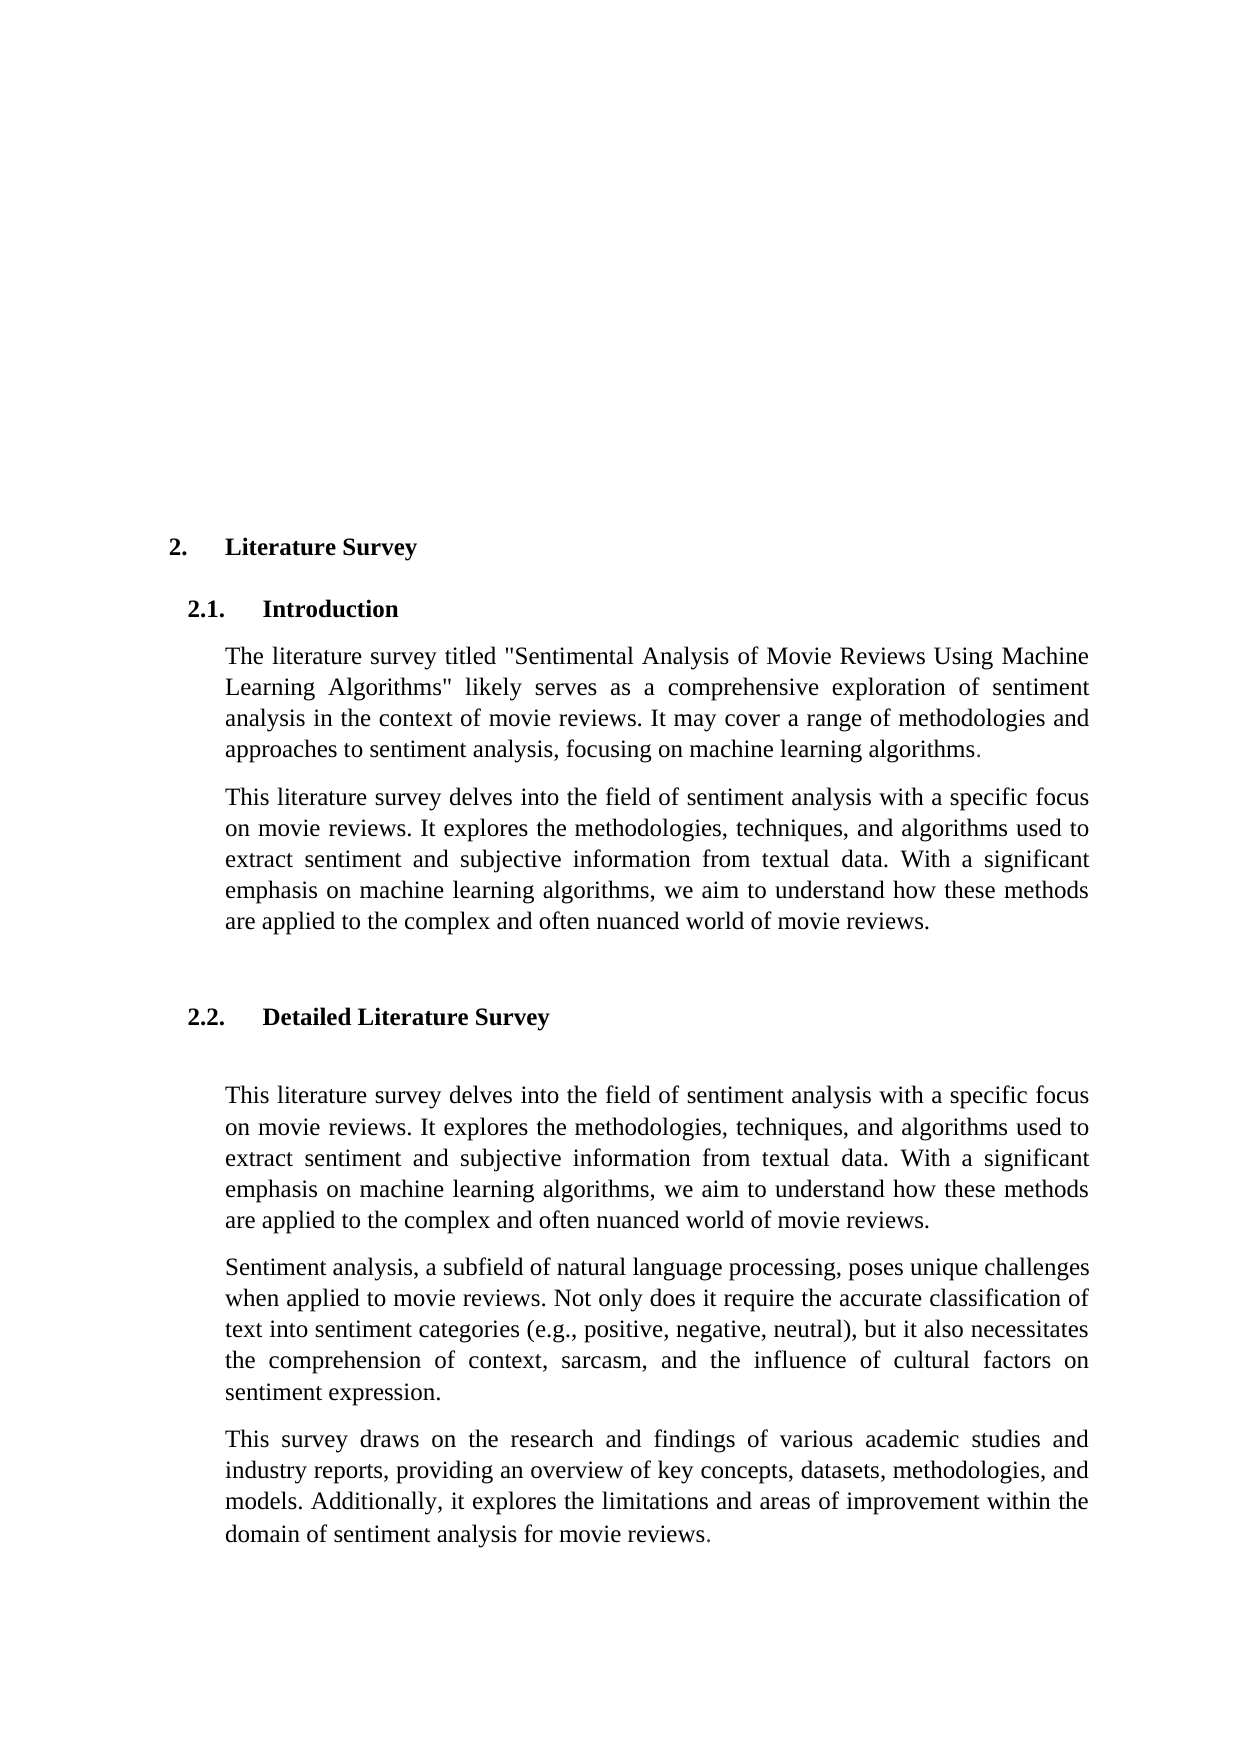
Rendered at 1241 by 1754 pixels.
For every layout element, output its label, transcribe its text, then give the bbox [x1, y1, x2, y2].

list Detailed Literature Survey [225, 1002, 1090, 1031]
text The literature survey titled "Sentimental Analysis of Movie Reviews Using Machine Learning Algorithms" likely serves as a comprehensive exploration of sentiment analysis in the context of movie reviews. It may cover a range of methodologies and approaches to sentiment analysis, focusing on machine learning algorithms. [225, 641, 1090, 763]
text Sentiment analysis, a subfield of natural language processing, poses unique challenges when applied to movie reviews. Not only does it require the accurate classification of text into sentiment categories (e.g., positive, negative, neutral), but it also necessitates the comprehension of context, sarcasm, and the influence of cultural factors on sentiment expression. [225, 1252, 1090, 1405]
text This literature survey delves into the field of sentiment analysis with a specific focus on movie reviews. It explores the methodologies, techniques, and algorithms used to extract sentiment and subjective information from textual data. With a significant emphasis on machine learning algorithms, we aim to understand how these methods are applied to the complex and often nuanced world of movie reviews. [225, 782, 1090, 935]
text This literature survey delves into the field of sentiment analysis with a specific focus on movie reviews. It explores the methodologies, techniques, and algorithms used to extract sentiment and subjective information from textual data. With a significant emphasis on machine learning algorithms, we aim to understand how these methods are applied to the complex and often nuanced world of movie reviews. [225, 1081, 1090, 1233]
list Introduction [225, 594, 1090, 622]
list Literature Survey [187, 532, 1090, 560]
text This survey draws on the research and findings of various academic studies and industry reports, providing an overview of key concepts, datasets, methodologies, and models. Additionally, it explores the limitations and areas of improvement within the domain of sentiment analysis for movie reviews. [225, 1424, 1090, 1549]
